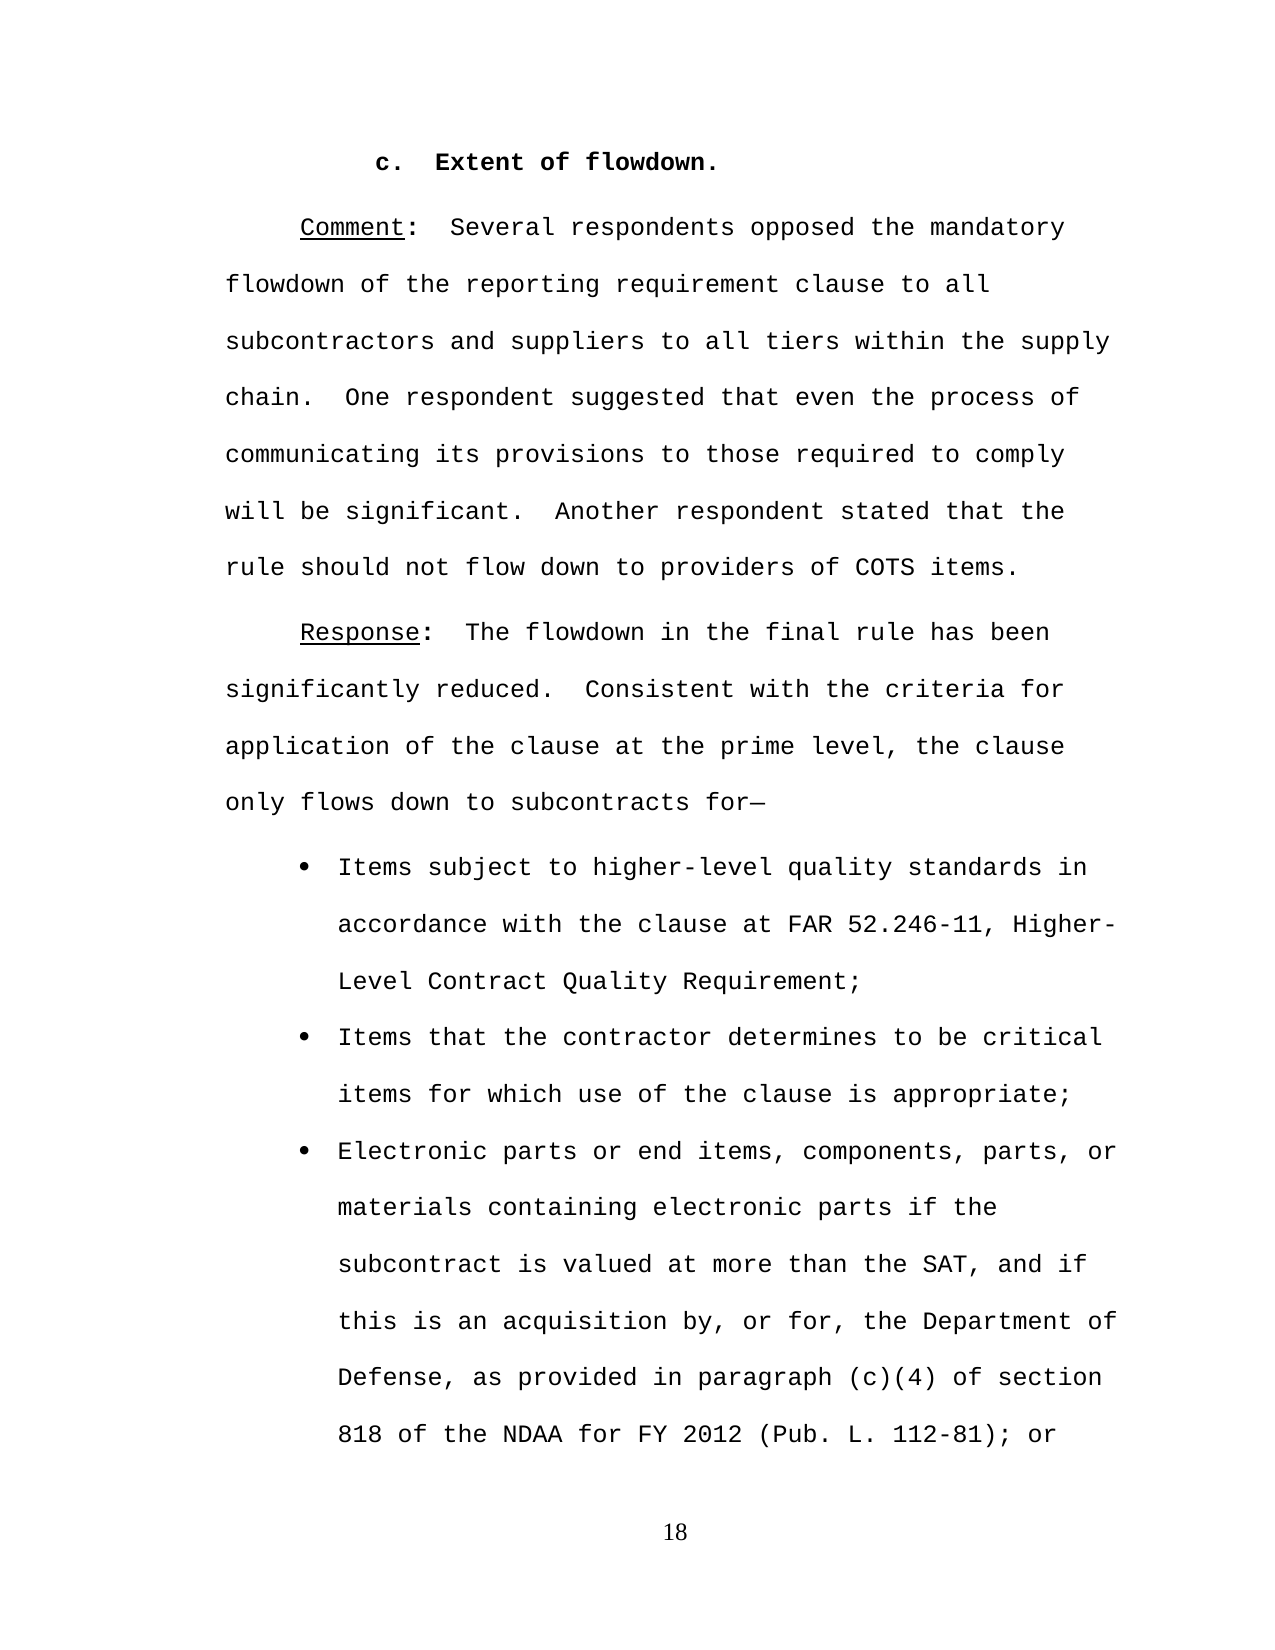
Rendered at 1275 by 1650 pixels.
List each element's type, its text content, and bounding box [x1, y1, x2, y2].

list Items subject to higher-level quality standards in accordance with the clause at FAR 52.246-11, Higher-Level Contract Quality Requirement; [300, 855, 1125, 997]
list Items that the contractor determines to be critical items for which use of the clause is appropriate; [300, 1025, 1125, 1110]
text c. Extent of flowdown. [300, 150, 1125, 178]
text Comment: Several respondents opposed the mandatory flowdown of the reporting requirement clause to all subcontractors and suppliers to all tiers within the supply chain. One respondent suggested that even the process of communicating its provisions to those required to comply will be significant. Another respondent stated that the rule should not flow down to providers of COTS items. [225, 215, 1125, 583]
list Electronic parts or end items, components, parts, or materials containing electronic parts if the subcontract is valued at more than the SAT, and if this is an acquisition by, or for, the Department of Defense, as provided in paragraph (c)(4) of section 818 of the NDAA for FY 2012 (Pub. L. 112-81); or [300, 1138, 1125, 1450]
text Response: The flowdown in the final rule has been significantly reduced. Consistent with the criteria for application of the clause at the prime level, the clause only flows down to subcontracts for— [225, 620, 1125, 818]
